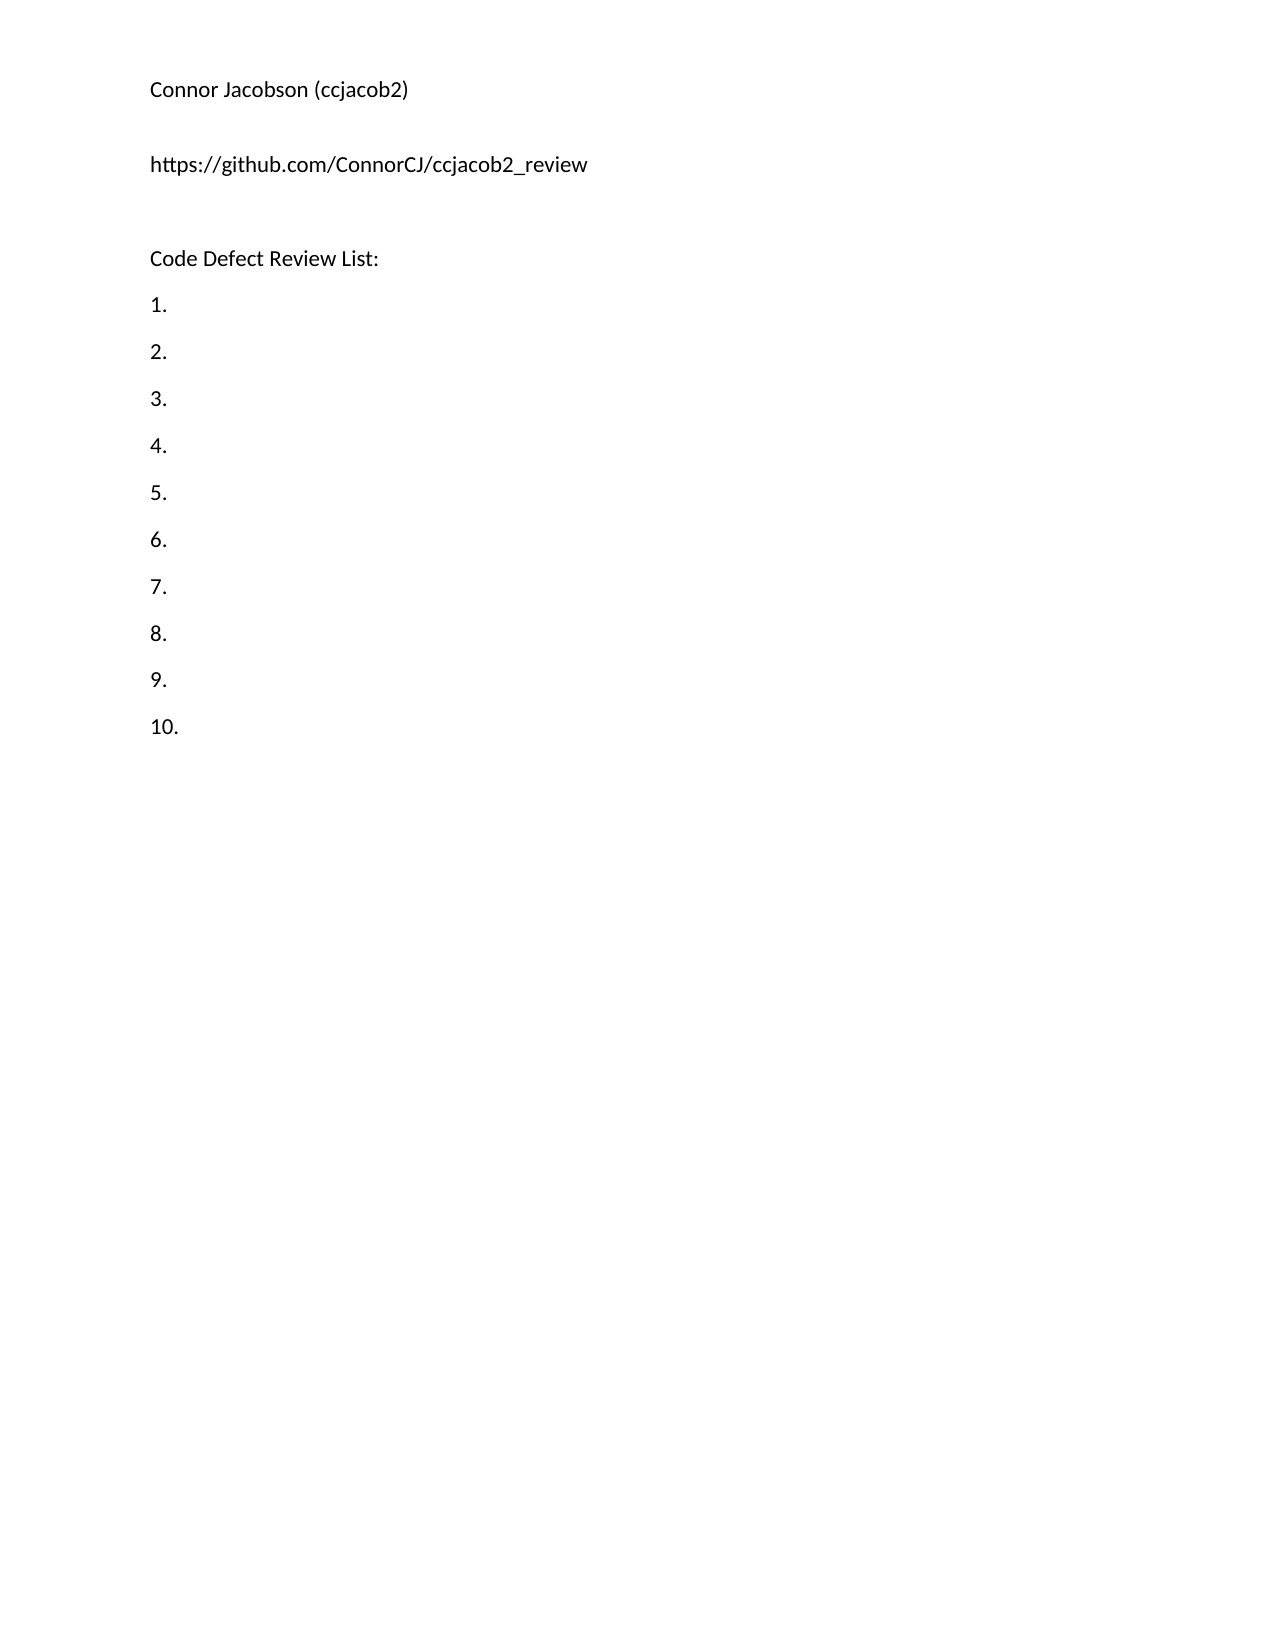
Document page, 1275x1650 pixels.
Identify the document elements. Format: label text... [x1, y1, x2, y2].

text https://github.com/ConnorCJ/ccjacob2_review [150, 150, 1125, 178]
text Code Defect Review List: [150, 244, 1125, 272]
text 4. [150, 431, 1125, 459]
text 8. [150, 619, 1125, 647]
text 10. [150, 712, 1125, 741]
text 7. [150, 572, 1125, 600]
text 2. [150, 337, 1125, 366]
text 9. [150, 666, 1125, 694]
text 3. [150, 384, 1125, 412]
text 5. [150, 478, 1125, 506]
text 6. [150, 525, 1125, 553]
text 1. [150, 291, 1125, 319]
